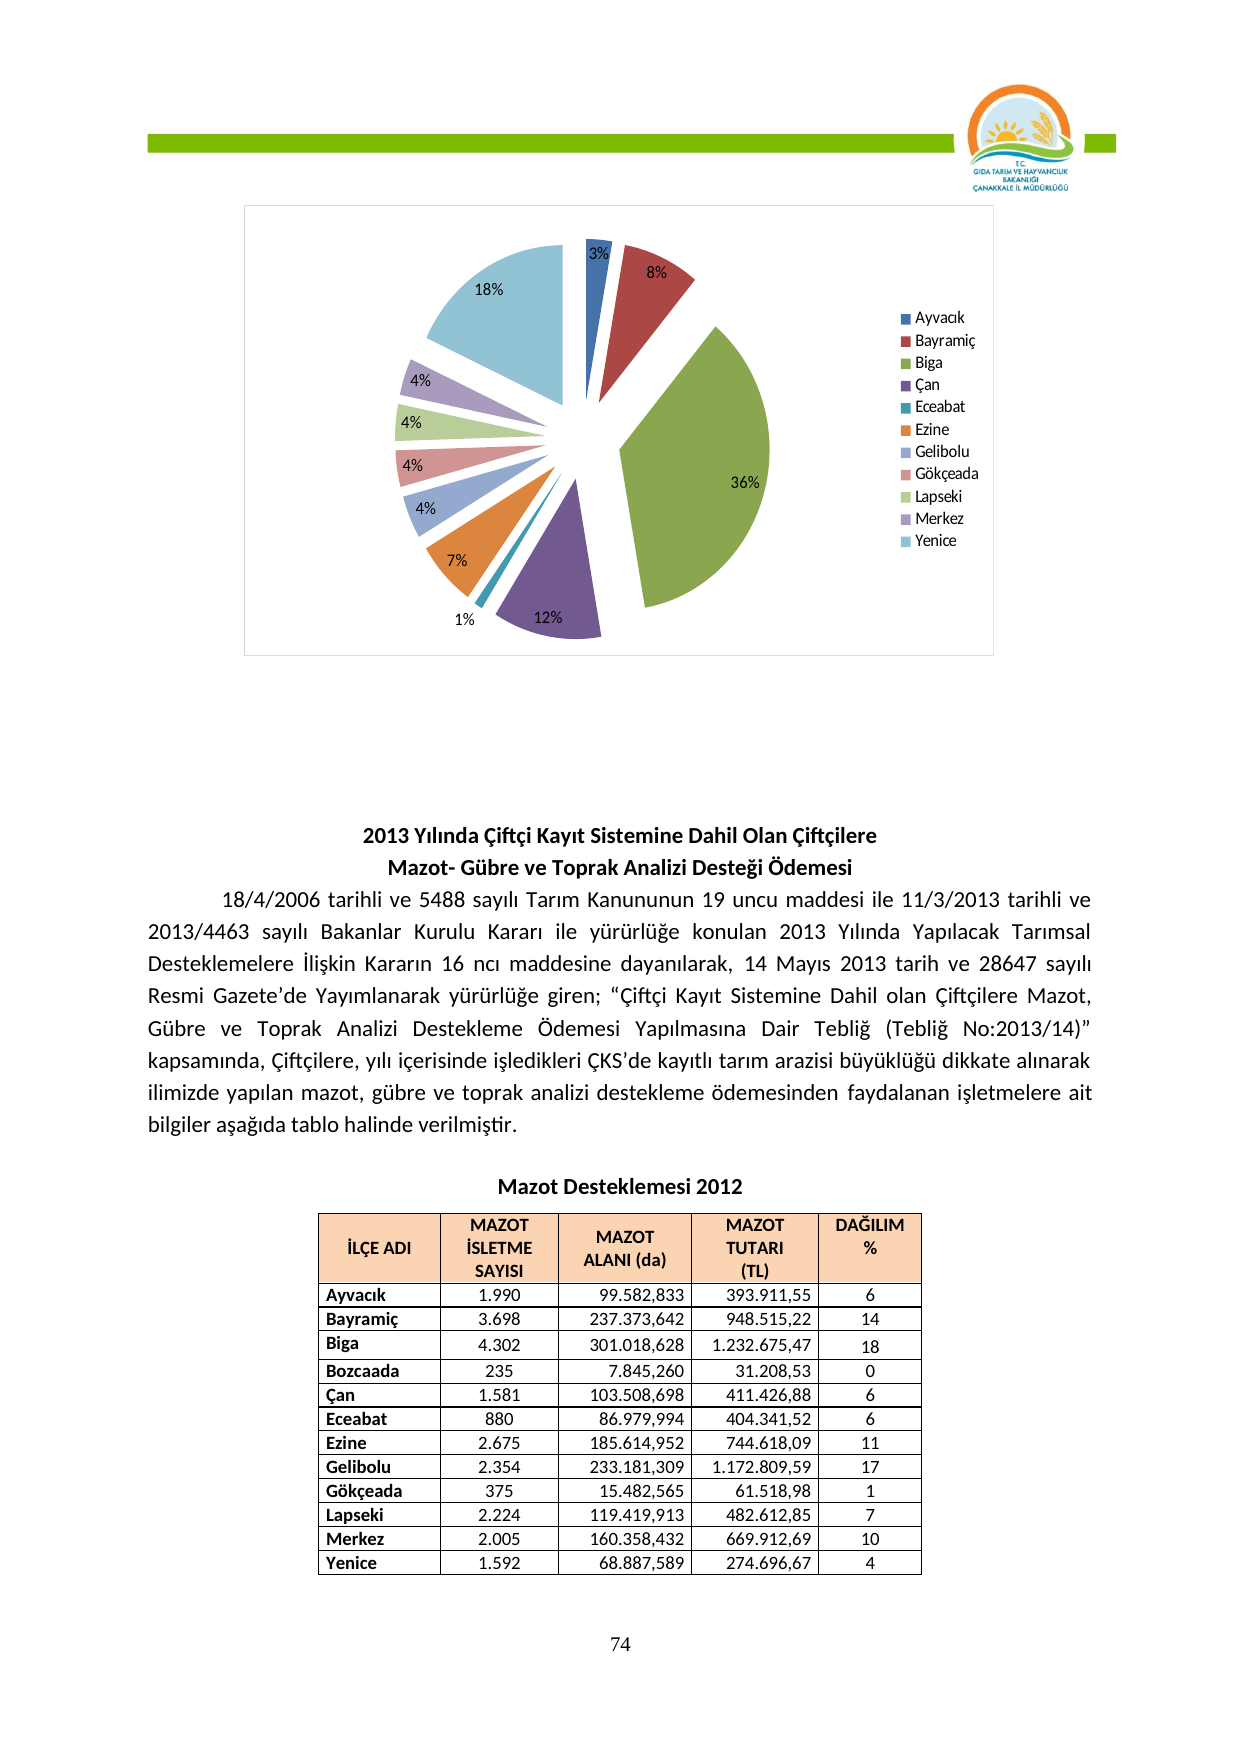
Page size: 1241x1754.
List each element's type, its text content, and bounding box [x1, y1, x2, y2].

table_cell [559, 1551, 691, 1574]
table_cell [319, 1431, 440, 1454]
text 2013 Yılında Çiftçi Kayıt Sistemine Dahil Olan Çiftçilere [148, 821, 1093, 849]
picture [147, 73, 1117, 206]
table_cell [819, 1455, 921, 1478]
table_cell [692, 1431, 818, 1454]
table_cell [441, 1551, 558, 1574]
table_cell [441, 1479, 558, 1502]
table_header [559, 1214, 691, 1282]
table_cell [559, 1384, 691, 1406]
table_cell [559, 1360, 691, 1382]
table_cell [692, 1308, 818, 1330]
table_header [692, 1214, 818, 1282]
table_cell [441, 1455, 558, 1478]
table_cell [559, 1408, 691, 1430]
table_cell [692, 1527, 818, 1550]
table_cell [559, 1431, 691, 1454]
text Mazot- Gübre ve Toprak Analizi Desteği Ödemesi [148, 853, 1093, 881]
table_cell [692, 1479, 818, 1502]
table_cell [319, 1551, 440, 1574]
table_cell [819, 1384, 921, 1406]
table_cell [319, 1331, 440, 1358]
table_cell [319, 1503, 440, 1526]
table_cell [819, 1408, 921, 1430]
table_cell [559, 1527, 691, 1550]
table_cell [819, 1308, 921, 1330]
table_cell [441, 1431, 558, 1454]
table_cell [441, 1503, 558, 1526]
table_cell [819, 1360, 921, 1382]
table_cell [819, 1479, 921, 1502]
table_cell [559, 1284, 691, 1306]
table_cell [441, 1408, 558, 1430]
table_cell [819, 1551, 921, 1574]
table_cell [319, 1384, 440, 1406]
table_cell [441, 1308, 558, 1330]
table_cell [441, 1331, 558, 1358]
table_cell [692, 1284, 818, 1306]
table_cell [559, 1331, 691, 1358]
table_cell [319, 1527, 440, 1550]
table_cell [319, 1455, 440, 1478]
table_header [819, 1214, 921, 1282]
text 18/4/2006 tarihli ve 5488 sayılı Tarım Kanununun 19 uncu maddesi ile 11/3/2013 tarihli ve 2013/4463 sayılı Bakanlar Kurulu Kararı ile yürürlüğe konulan 2013 Yılında Yapılacak Tarımsal Desteklemelere İlişkin Kararın 16 ncı maddesine dayanılarak, 14 Mayıs 2013 tarih ve 28647 sayılı Resmi Gazete’de Yayımlanarak yürürlüğe giren; “Çiftçi Kayıt Sistemine Dahil olan Çiftçilere Mazot, Gübre ve Toprak Analizi Destekleme Ödemesi Yapılmasına Dair Tebliğ (Tebliğ No:2013/14)” kapsamında, Çiftçilere, yılı içerisinde işledikleri ÇKS’de kayıtlı tarım arazisi büyüklüğü dikkate alınarak ilimizde yapılan mazot, gübre ve toprak analizi destekleme ödemesinden faydalanan işletmelere ait bilgiler aşağıda tablo halinde verilmiştir. [148, 885, 1093, 1138]
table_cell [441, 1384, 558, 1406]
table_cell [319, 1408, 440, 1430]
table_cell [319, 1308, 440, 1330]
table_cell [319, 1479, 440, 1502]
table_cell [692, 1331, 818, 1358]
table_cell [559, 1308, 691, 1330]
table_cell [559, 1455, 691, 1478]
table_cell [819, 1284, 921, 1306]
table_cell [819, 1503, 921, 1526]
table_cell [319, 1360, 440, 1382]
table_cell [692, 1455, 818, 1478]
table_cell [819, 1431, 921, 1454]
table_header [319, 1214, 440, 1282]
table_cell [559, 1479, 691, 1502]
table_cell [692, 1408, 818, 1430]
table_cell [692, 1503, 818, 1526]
text Mazot Desteklemesi 2012 [148, 1172, 1093, 1200]
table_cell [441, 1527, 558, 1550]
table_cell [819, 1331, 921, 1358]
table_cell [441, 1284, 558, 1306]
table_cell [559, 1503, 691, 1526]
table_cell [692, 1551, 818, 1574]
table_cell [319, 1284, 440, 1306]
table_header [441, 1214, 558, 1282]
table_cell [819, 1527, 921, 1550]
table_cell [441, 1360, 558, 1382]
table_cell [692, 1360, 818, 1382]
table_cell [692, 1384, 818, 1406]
